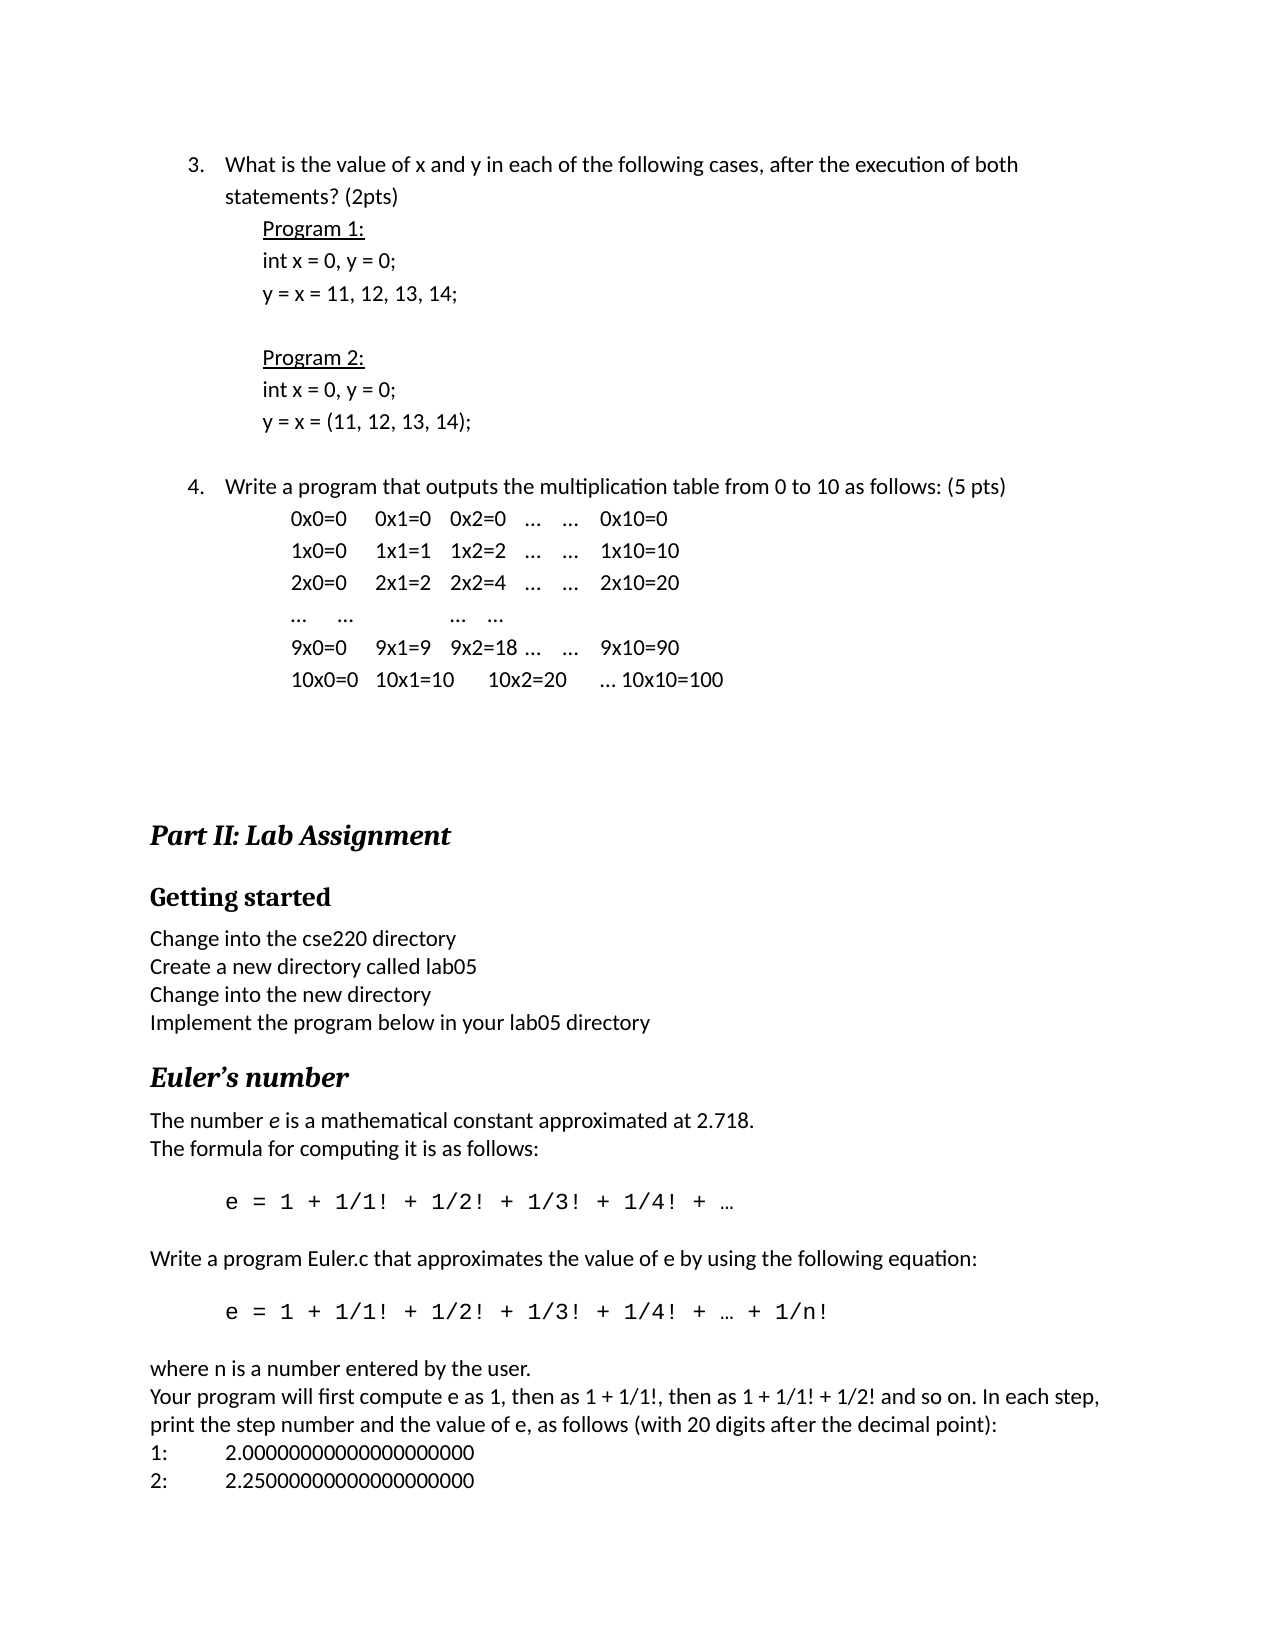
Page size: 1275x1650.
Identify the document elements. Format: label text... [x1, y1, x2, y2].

list What is the value of x and y in each of the following cases, after the execution of both statements? (2pts) [187, 150, 1125, 210]
text 2x0=0 2x1=2 2x2=4 … … 2x10=20 [291, 568, 1125, 596]
text int x = 0, y = 0; [225, 247, 1125, 274]
subtitle Part II: Lab Assignment [150, 819, 1125, 852]
text Create a new directory called lab05 [150, 952, 1125, 980]
text Write a program Euler.c that approximates the value of e by using the following equation: [150, 1244, 1125, 1272]
text 2: 2.25000000000000000000 [150, 1466, 1125, 1494]
text Program 1: [225, 214, 1125, 242]
text 1: 2.00000000000000000000 [150, 1438, 1125, 1466]
text 1x0=0 1x1=1 1x2=2 … … 1x10=10 [291, 536, 1125, 564]
text y = x = 11, 12, 13, 14; [225, 279, 1125, 307]
text Change into the new directory [150, 980, 1125, 1008]
text Your program will first compute e as 1, then as 1 + 1/1!, then as 1 + 1/1! + 1/2! and so on. In each step, print the step number and the value of e, as follows (with 20 digits after the decimal point): [150, 1382, 1125, 1438]
text Change into the cse220 directory [150, 924, 1125, 952]
text 0x0=0 0x1=0 0x2=0 … … 0x10=0 [291, 504, 1125, 532]
text where n is a number entered by the user. [150, 1354, 1125, 1382]
text 9x0=0 9x1=9 9x2=18 … … 9x10=90 [291, 633, 1125, 661]
text int x = 0, y = 0; [225, 375, 1125, 403]
subtitle Euler’s number [150, 1061, 1125, 1095]
text e = 1 + 1/1! + 1/2! + 1/3! + 1/4! + … [150, 1190, 1125, 1216]
text The number e is a mathematical constant approximated at 2.718. [150, 1106, 1125, 1134]
text … … … … [291, 601, 1125, 629]
subtitle Getting started [150, 882, 1125, 913]
text y = x = (11, 12, 13, 14); [262, 407, 1125, 436]
text The formula for computing it is as follows: [150, 1134, 1125, 1162]
text Program 2: [225, 343, 1125, 371]
text 10x0=0 10x1=10 10x2=20 … 10x10=100 [291, 665, 1125, 693]
list Write a program that outputs the multiplication table from 0 to 10 as follows: (5 pts) [187, 472, 1125, 500]
text Implement the program below in your lab05 directory [150, 1008, 1125, 1036]
text e = 1 + 1/1! + 1/2! + 1/3! + 1/4! + … + 1/n! [150, 1300, 1125, 1326]
